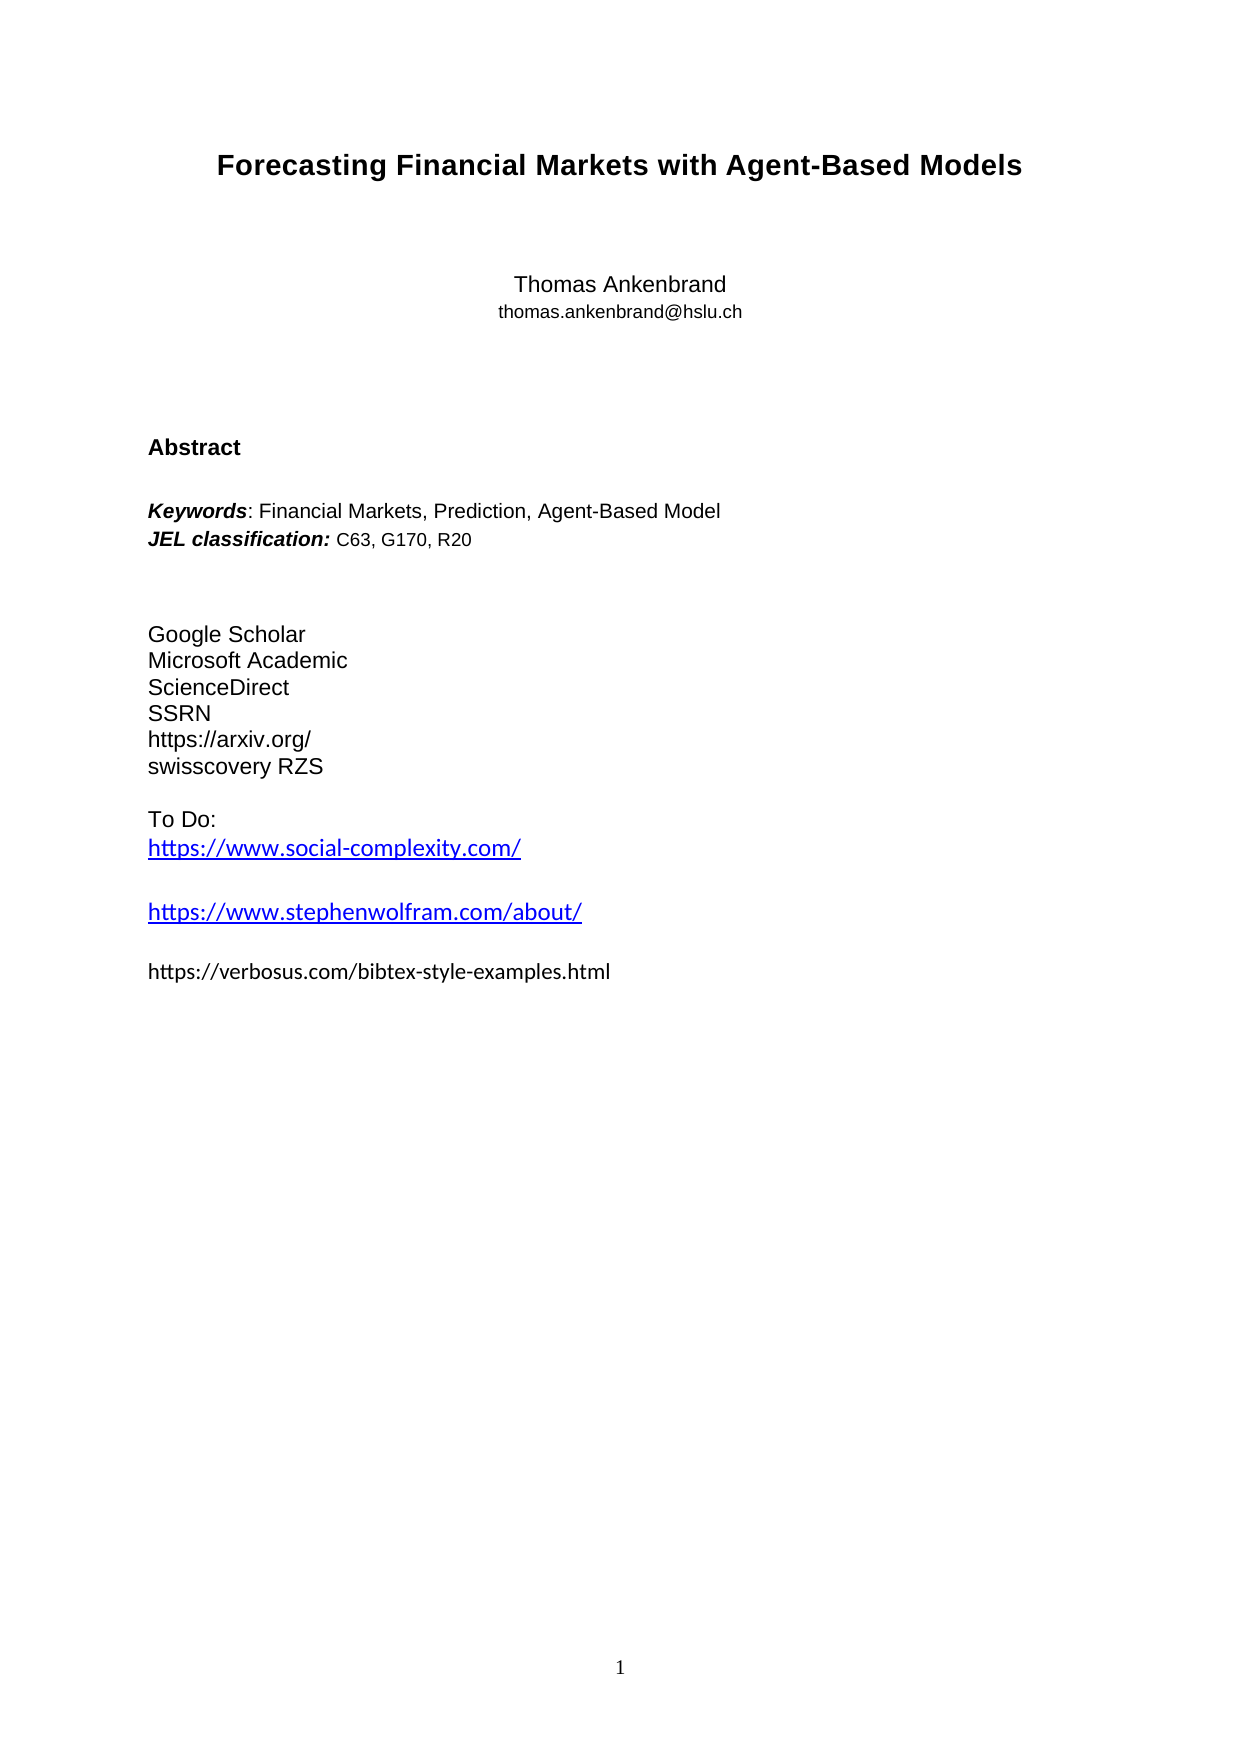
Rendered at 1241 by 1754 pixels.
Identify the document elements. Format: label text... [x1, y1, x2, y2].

text https://verbosus.com/bibtex-style-examples.html [148, 957, 1093, 985]
text thomas.ankenbrand@hslu.ch [148, 301, 1093, 323]
text Thomas Ankenbrand [148, 271, 1093, 297]
text Google Scholar [148, 621, 1093, 647]
subtitle Abstract [148, 434, 1093, 460]
text swisscovery RZS [148, 753, 1093, 779]
text SSRN [148, 700, 1093, 726]
text https://www.social-complexity.com/ [148, 832, 1093, 862]
text Microsoft Academic [148, 647, 1093, 674]
text https://www.stephenwolfram.com/about/ [148, 896, 1093, 926]
text ScienceDirect [148, 674, 1093, 700]
text To Do: [148, 806, 1093, 832]
text https://arxiv.org/ [148, 726, 1093, 753]
title Forecasting Financial Markets with Agent-Based Models [148, 148, 1093, 181]
text Keywords: Financial Markets, Prediction, Agent-Based Model [148, 499, 1093, 523]
text JEL classification: C63, G170, R20 [148, 526, 1093, 550]
